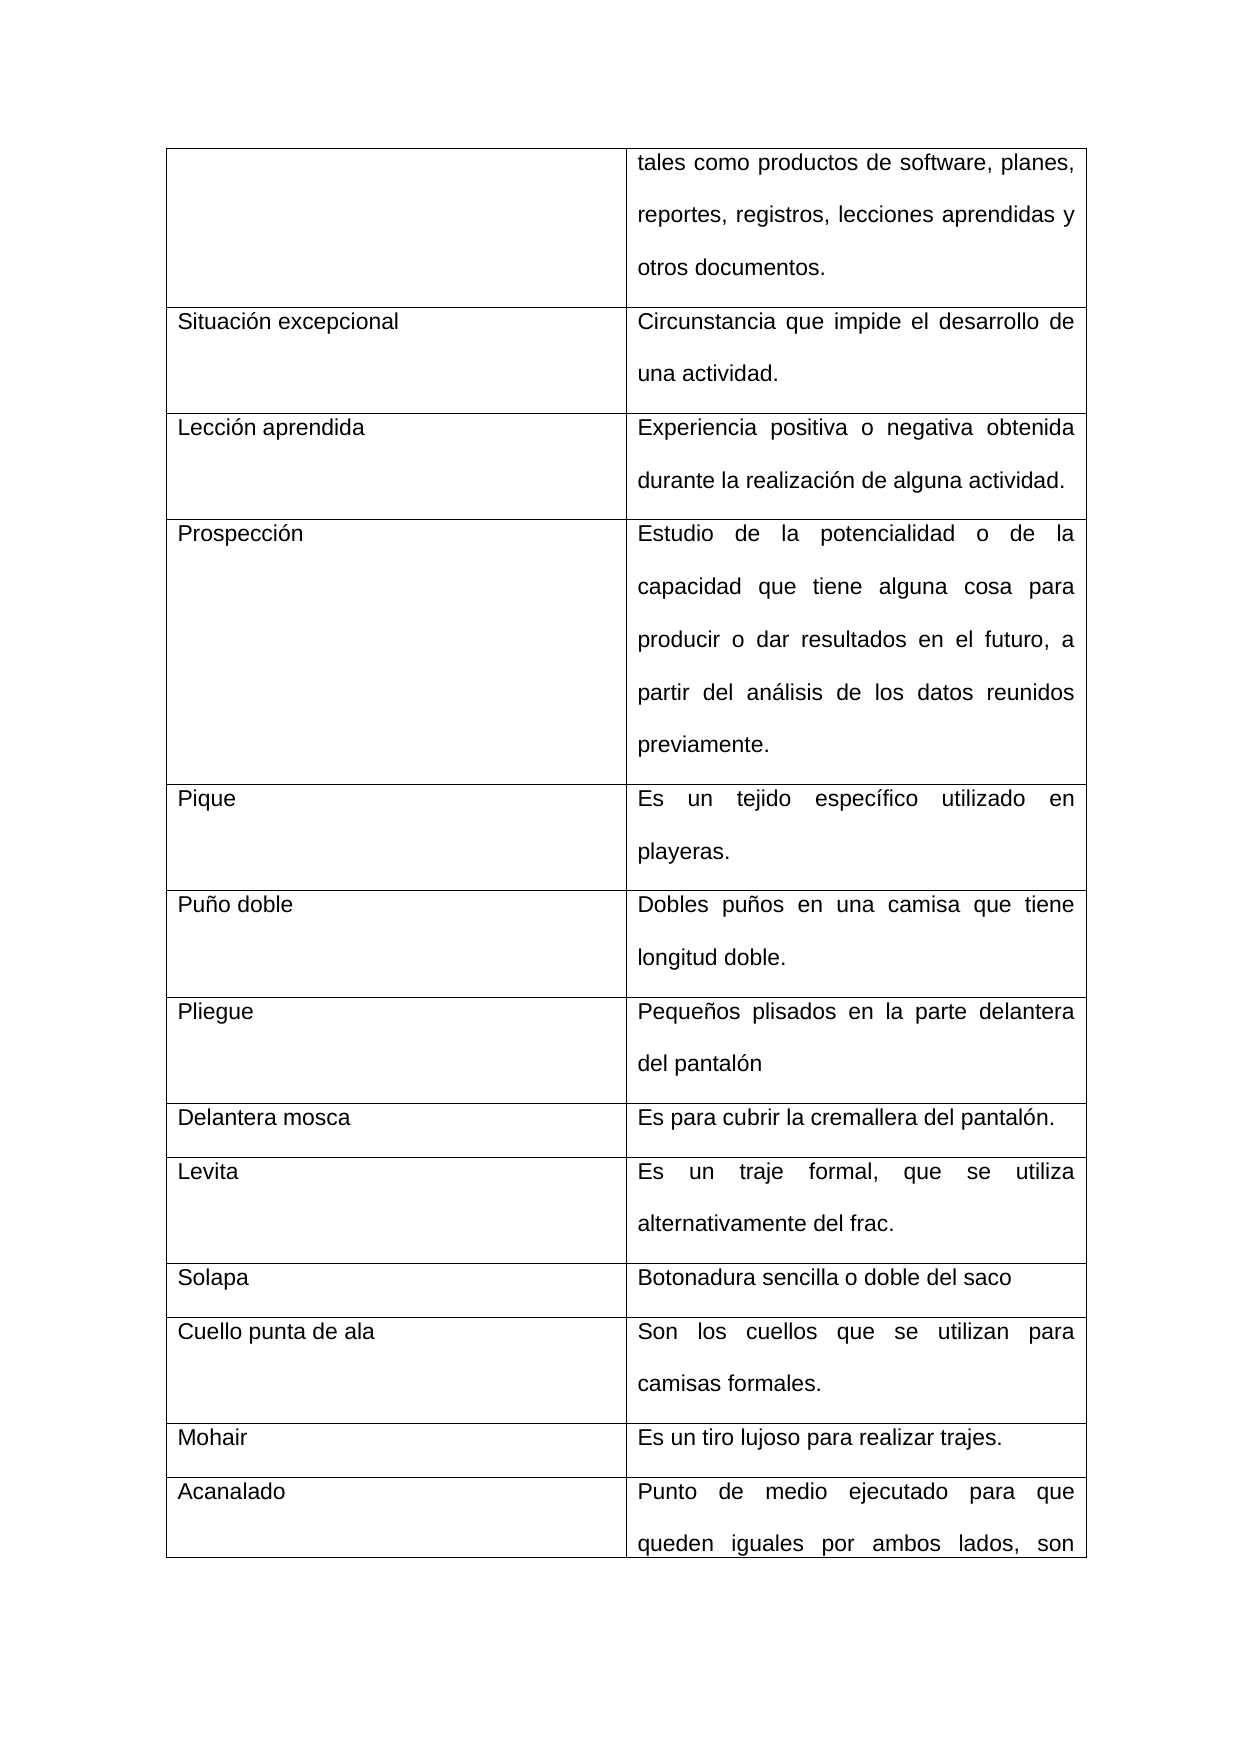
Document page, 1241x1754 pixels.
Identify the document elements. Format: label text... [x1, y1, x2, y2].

table_cell Es un traje formal, que se utiliza alternativamente del frac. [627, 1158, 1086, 1263]
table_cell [167, 149, 626, 307]
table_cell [627, 149, 1086, 307]
table_cell Son los cuellos que se utilizan para camisas formales. [627, 1318, 1086, 1423]
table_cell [627, 1478, 1086, 1557]
table_cell Acanalado [167, 1478, 626, 1557]
table_cell Botonadura sencilla o doble del saco [627, 1264, 1086, 1317]
table_cell Situación excepcional [167, 308, 626, 413]
table_cell Puño doble [167, 891, 626, 997]
table_cell Pique [167, 785, 626, 890]
table_cell Es para cubrir la cremallera del pantalón. [627, 1104, 1086, 1157]
table_cell Circunstancia que impide el desarrollo de una actividad. [627, 308, 1086, 413]
table_cell Dobles puños en una camisa que tiene longitud doble. [627, 891, 1086, 997]
table_cell Es un tiro lujoso para realizar trajes. [627, 1424, 1086, 1477]
table_cell Delantera mosca [167, 1104, 626, 1157]
table_cell Pequeños plisados en la parte delantera del pantalón [627, 998, 1086, 1103]
table_cell Experiencia positiva o negativa obtenida durante la realización de alguna actividad. [627, 414, 1086, 519]
table_cell Pliegue [167, 998, 626, 1103]
table_cell Levita [167, 1158, 626, 1263]
table_cell Mohair [167, 1424, 626, 1477]
table_cell Cuello punta de ala [167, 1318, 626, 1423]
table_cell Es un tejido específico utilizado en playeras. [627, 785, 1086, 890]
table_cell Lección aprendida [167, 414, 626, 519]
table_cell Solapa [167, 1264, 626, 1317]
table_cell Estudio de la potencialidad o de la capacidad que tiene alguna cosa para producir o dar resultados en el futuro, a partir del análisis de los datos reunidos previamente. [627, 520, 1086, 784]
table_cell Prospección [167, 520, 626, 784]
